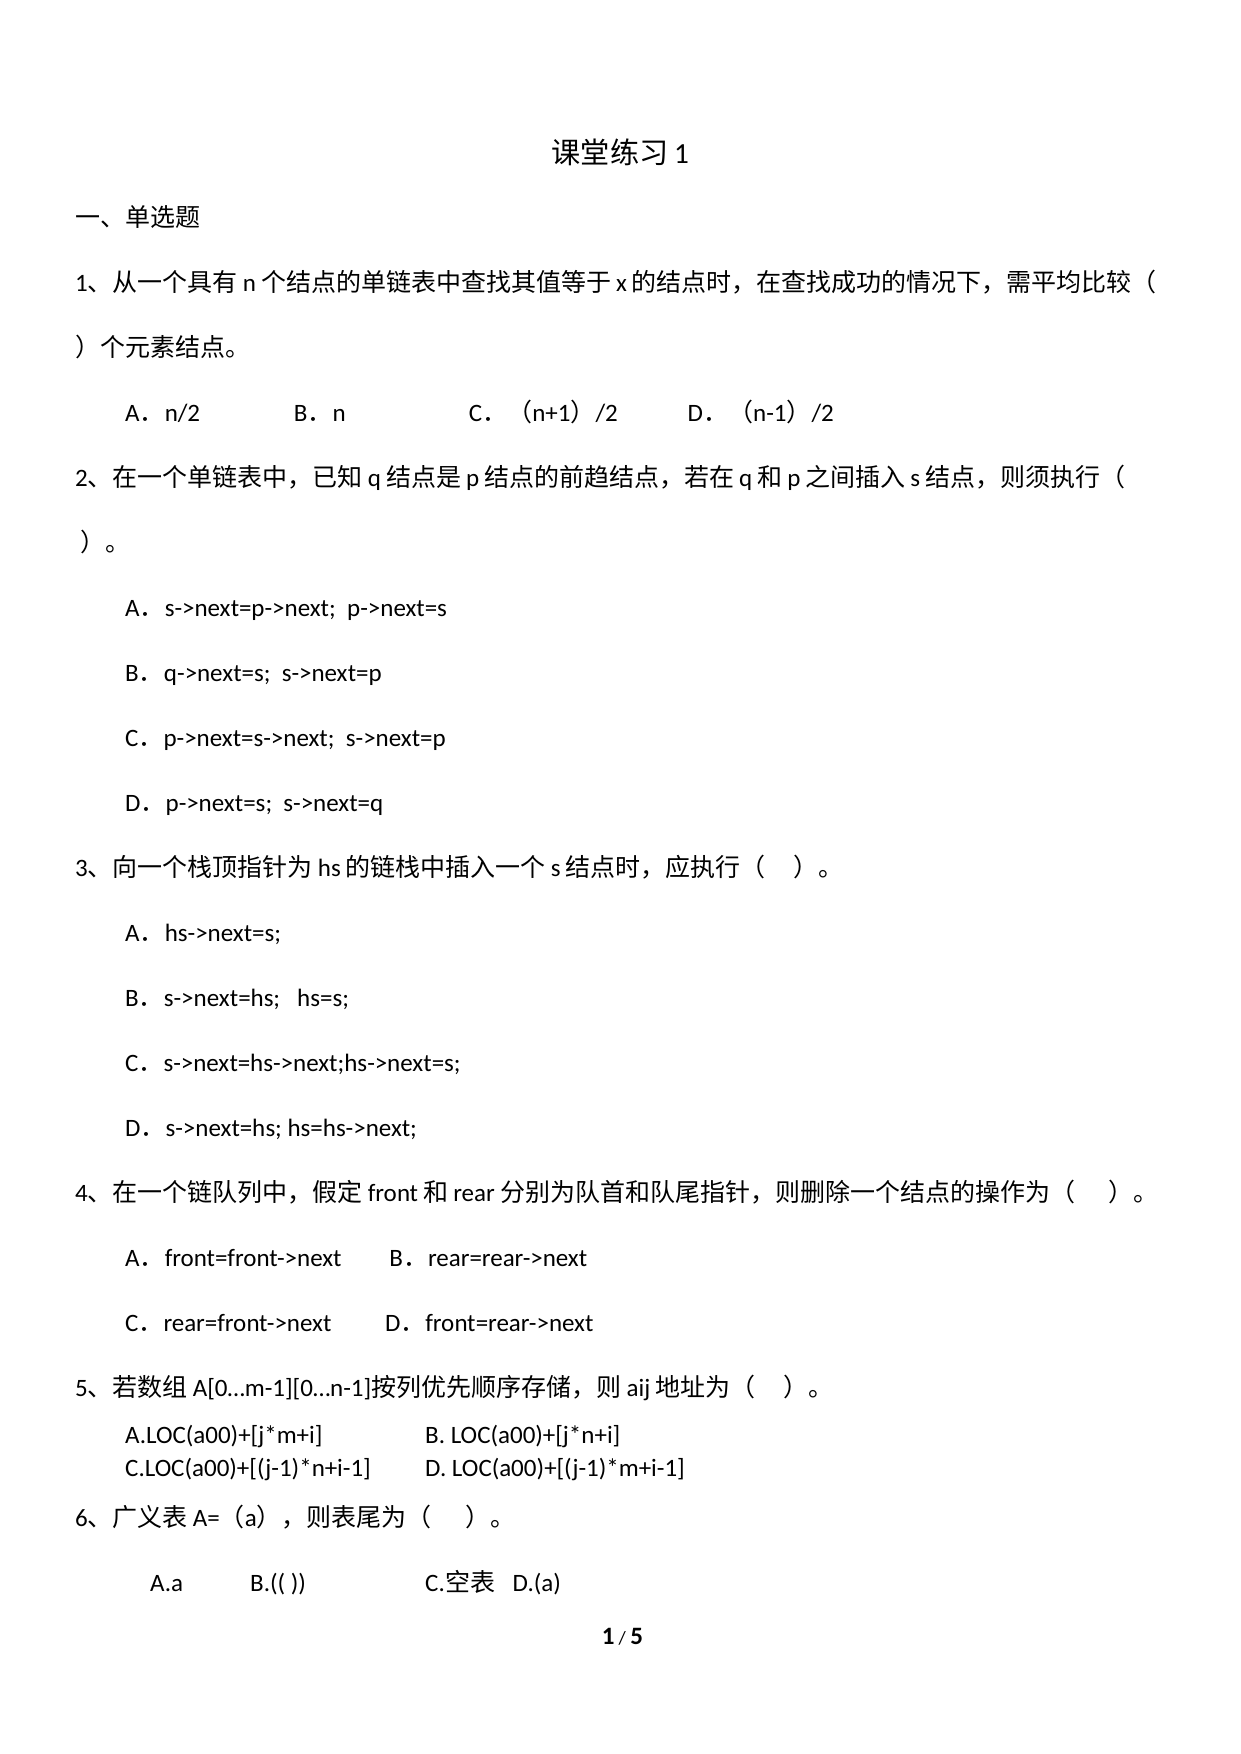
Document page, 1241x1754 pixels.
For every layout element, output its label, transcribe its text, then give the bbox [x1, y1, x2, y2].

text A．hs->next=s; [75, 898, 1165, 963]
text A.LOC(a00)+[j*m+i] B. LOC(a00)+[j*n+i] [75, 1418, 1165, 1451]
text C．p->next=s->next; s->next=p [75, 703, 1165, 768]
text 2、在一个单链表中，已知q结点是p结点的前趋结点，若在q和p之间插入s结点，则须执行（ ）。 [75, 443, 1165, 573]
text D．s->next=hs; hs=hs->next; [75, 1093, 1165, 1158]
text 1、从一个具有n个结点的单链表中查找其值等于x的结点时，在查找成功的情况下，需平均比较（ ）个元素结点。 [75, 248, 1165, 378]
text 一、单选题 [75, 183, 1165, 248]
text D．p->next=s; s->next=q [75, 768, 1165, 833]
text 3、向一个栈顶指针为hs的链栈中插入一个s结点时，应执行（ ）。 [75, 833, 1165, 898]
text C.LOC(a00)+[(j-1)*n+i-1] D. LOC(a00)+[(j-1)*m+i-1] [75, 1451, 1165, 1483]
text A．n/2 B．n C．（n+1）/2 D．（n-1）/2 [75, 378, 1165, 443]
text 课堂练习1 [75, 118, 1165, 183]
text A．front=front->next B．rear=rear->next [75, 1223, 1165, 1288]
text A.a B.(( )) C.空表 D.(a) [75, 1548, 1165, 1613]
text B．q->next=s; s->next=p [75, 638, 1165, 703]
text B．s->next=hs; hs=s; [75, 963, 1165, 1028]
text 4、在一个链队列中，假定front和rear分别为队首和队尾指针，则删除一个结点的操作为（ ）。 [75, 1158, 1165, 1223]
text C．s->next=hs->next;hs->next=s; [75, 1028, 1165, 1093]
text A．s->next=p->next; p->next=s [75, 573, 1165, 638]
text 6、广义表A=（a），则表尾为（ ）。 [75, 1483, 1165, 1548]
text C．rear=front->next D．front=rear->next [75, 1288, 1165, 1353]
text 5、若数组A[0…m-1][0…n-1]按列优先顺序存储，则aij地址为（ ）。 [75, 1353, 1165, 1418]
